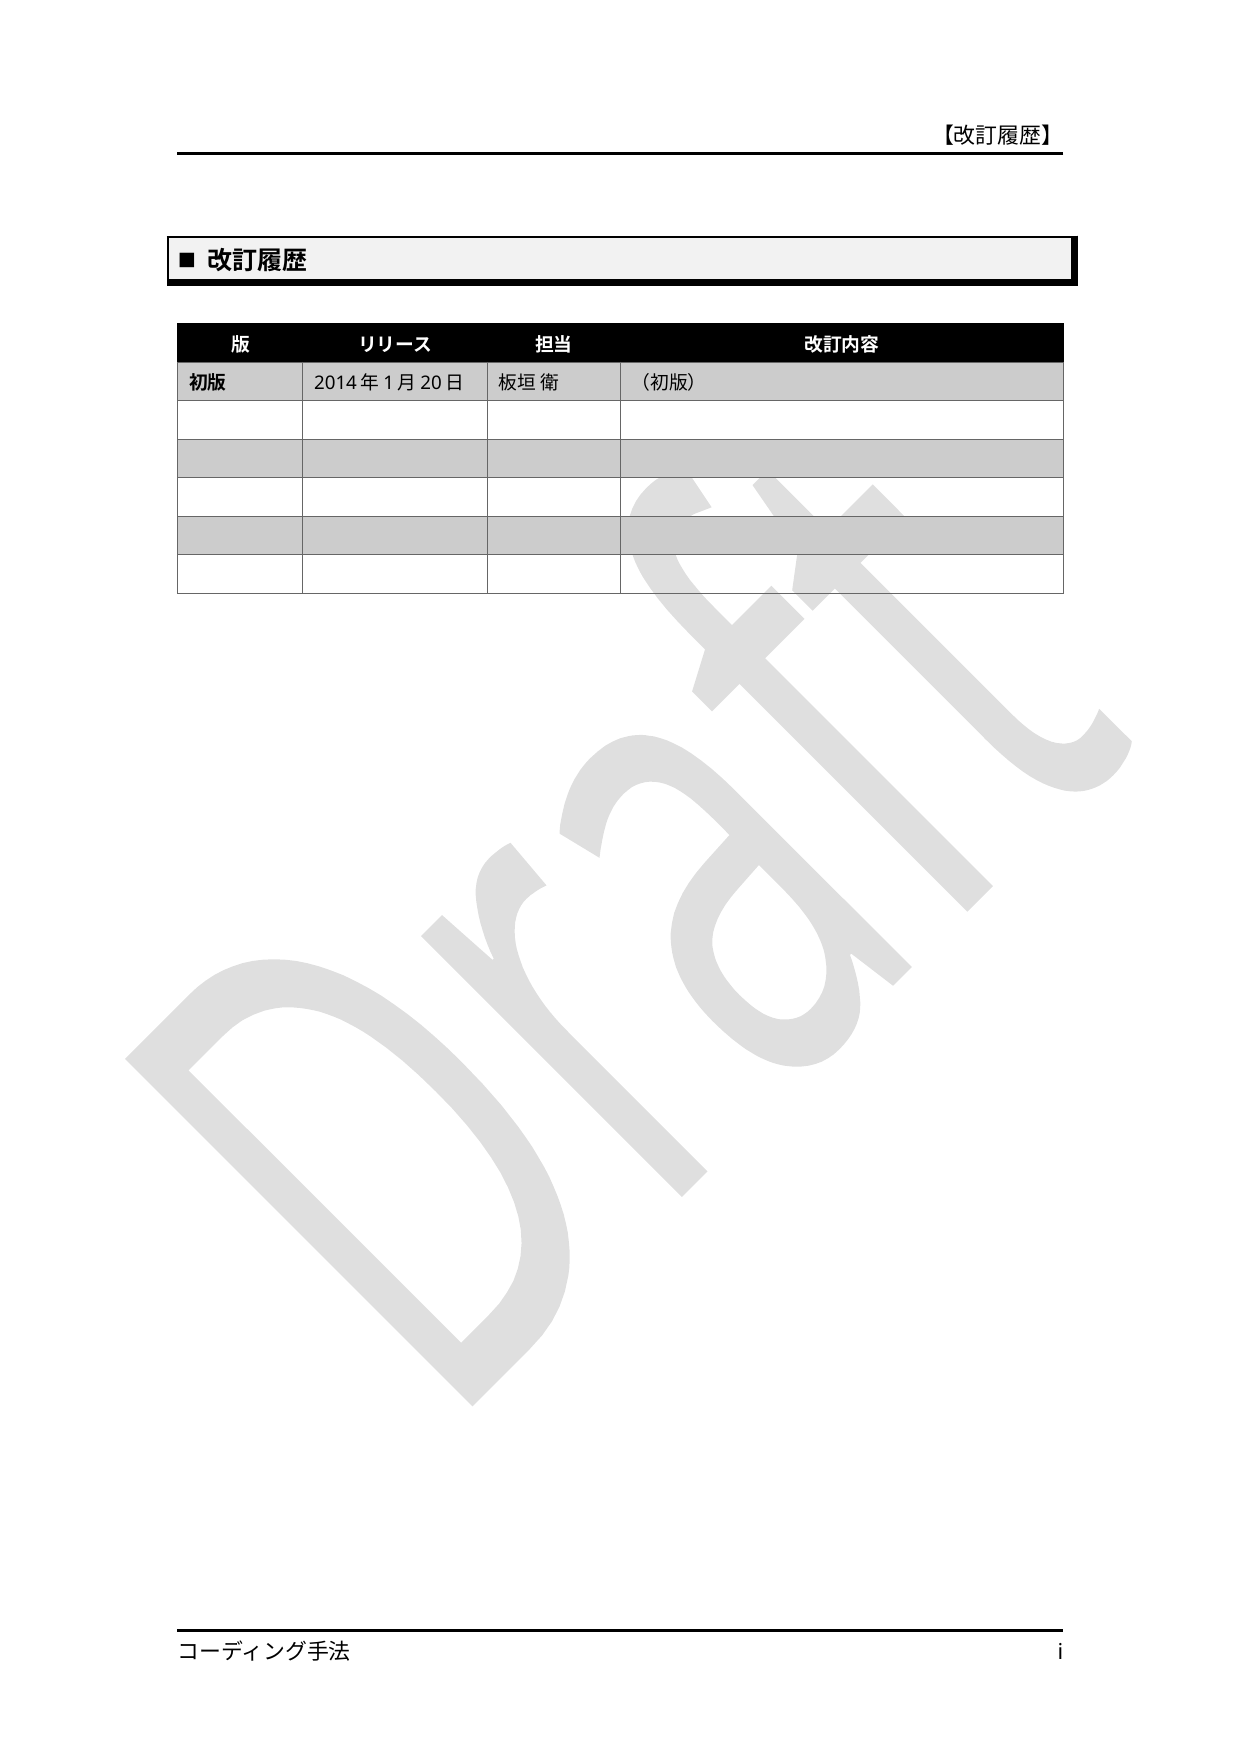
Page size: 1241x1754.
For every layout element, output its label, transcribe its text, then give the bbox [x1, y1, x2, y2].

table_cell [488, 401, 620, 439]
table_cell [178, 440, 302, 477]
table_cell [621, 555, 1063, 593]
table_cell [303, 478, 487, 516]
table_cell [621, 517, 1063, 554]
table_header リリース [303, 324, 487, 362]
table_cell [178, 555, 302, 593]
table_cell （初版） [621, 363, 1063, 400]
table_cell [488, 478, 620, 516]
table_cell [303, 517, 487, 554]
table_cell [621, 401, 1063, 439]
table_header 担当 [488, 324, 620, 362]
table_cell [621, 478, 1063, 516]
table_cell [178, 478, 302, 516]
table_cell 板垣 衛 [488, 363, 620, 400]
table_cell [488, 555, 620, 593]
table_cell 初版 [178, 363, 302, 400]
table_header 改訂内容 [621, 324, 1063, 362]
table_cell [303, 555, 487, 593]
table_cell 2014年1月20日 [303, 363, 487, 400]
table_cell [178, 401, 302, 439]
table_header 版 [178, 324, 302, 362]
table_cell [621, 440, 1063, 477]
table_cell [303, 401, 487, 439]
table_cell [488, 517, 620, 554]
table_cell [178, 517, 302, 554]
table_cell [488, 440, 620, 477]
table_cell [303, 440, 487, 477]
text 改訂履歴 [169, 238, 1071, 279]
